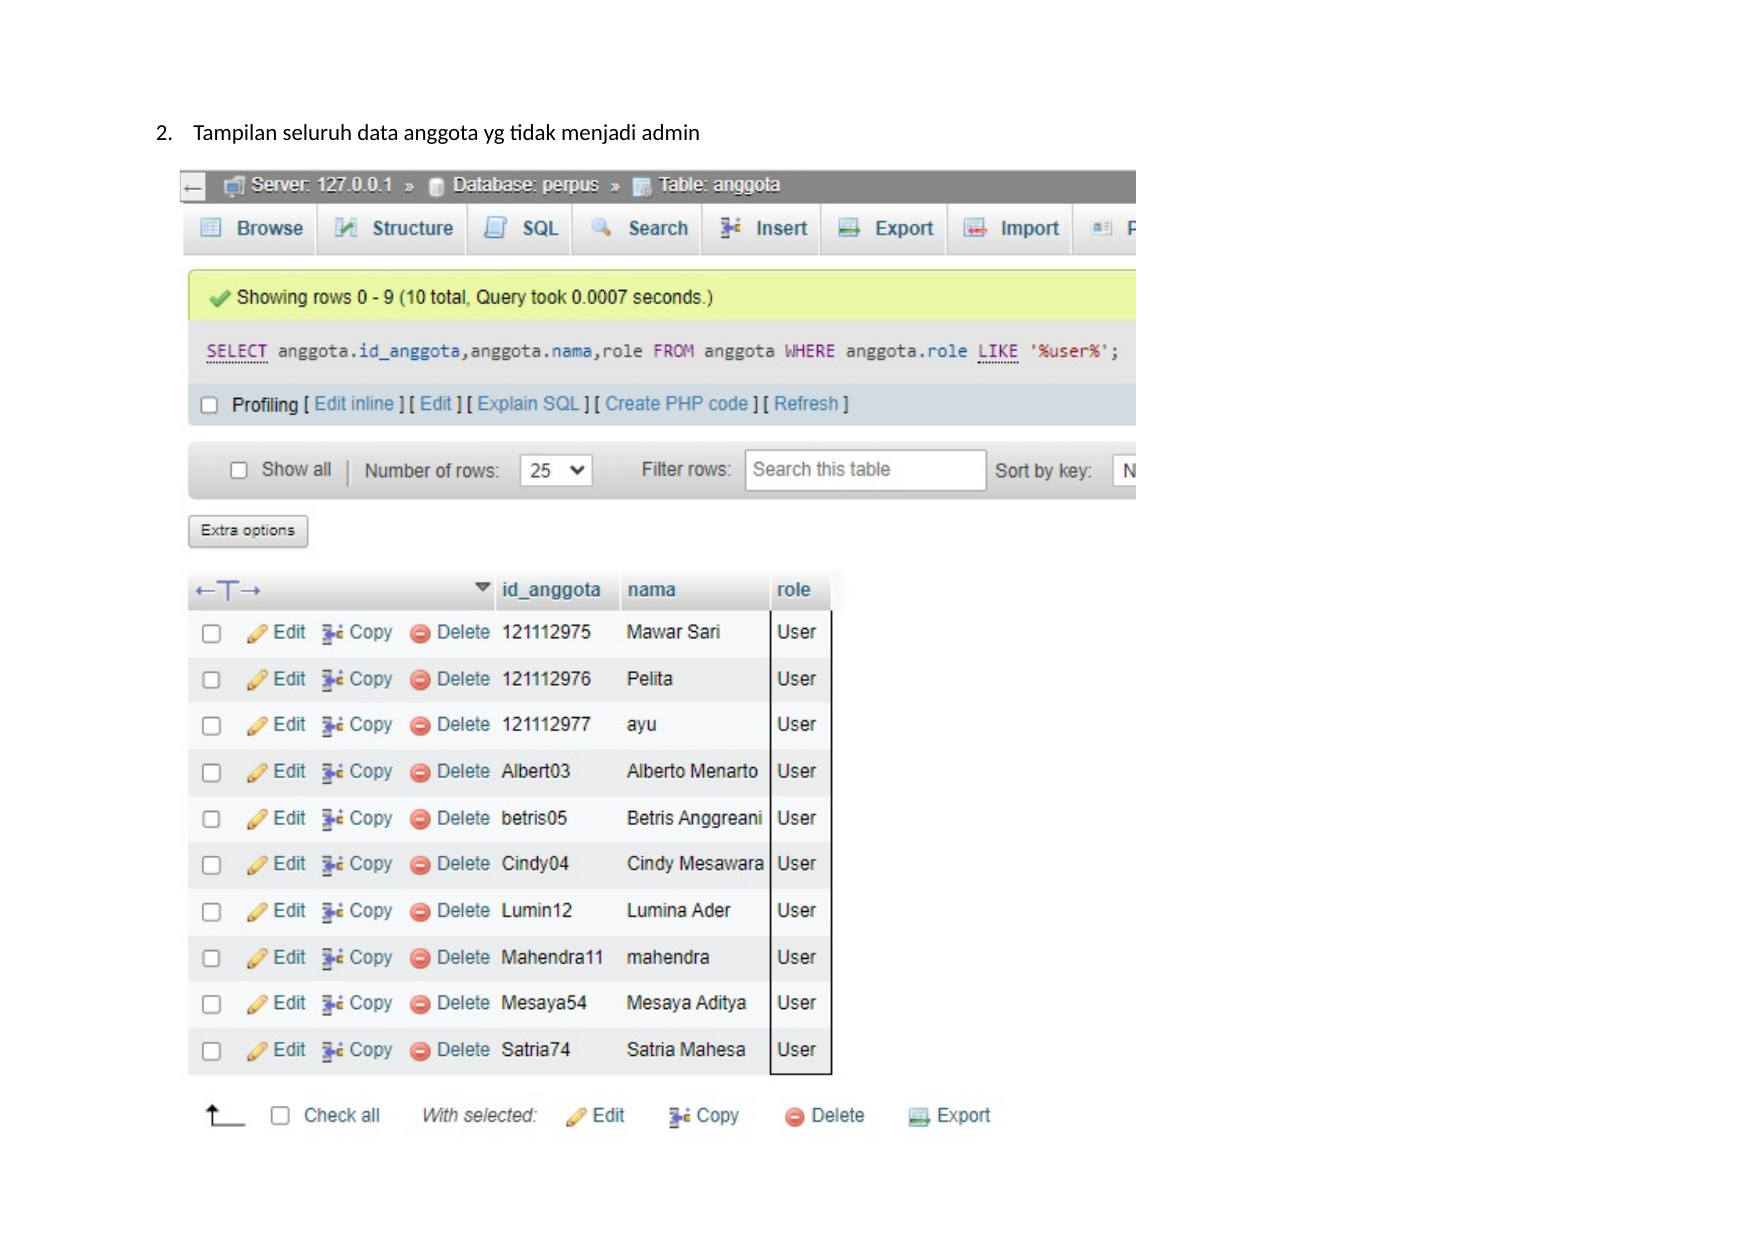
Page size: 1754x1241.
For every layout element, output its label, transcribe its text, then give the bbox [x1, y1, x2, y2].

list Tampilan seluruh data anggota yg tidak menjadi admin [156, 118, 1636, 146]
picture [179, 168, 1136, 1141]
